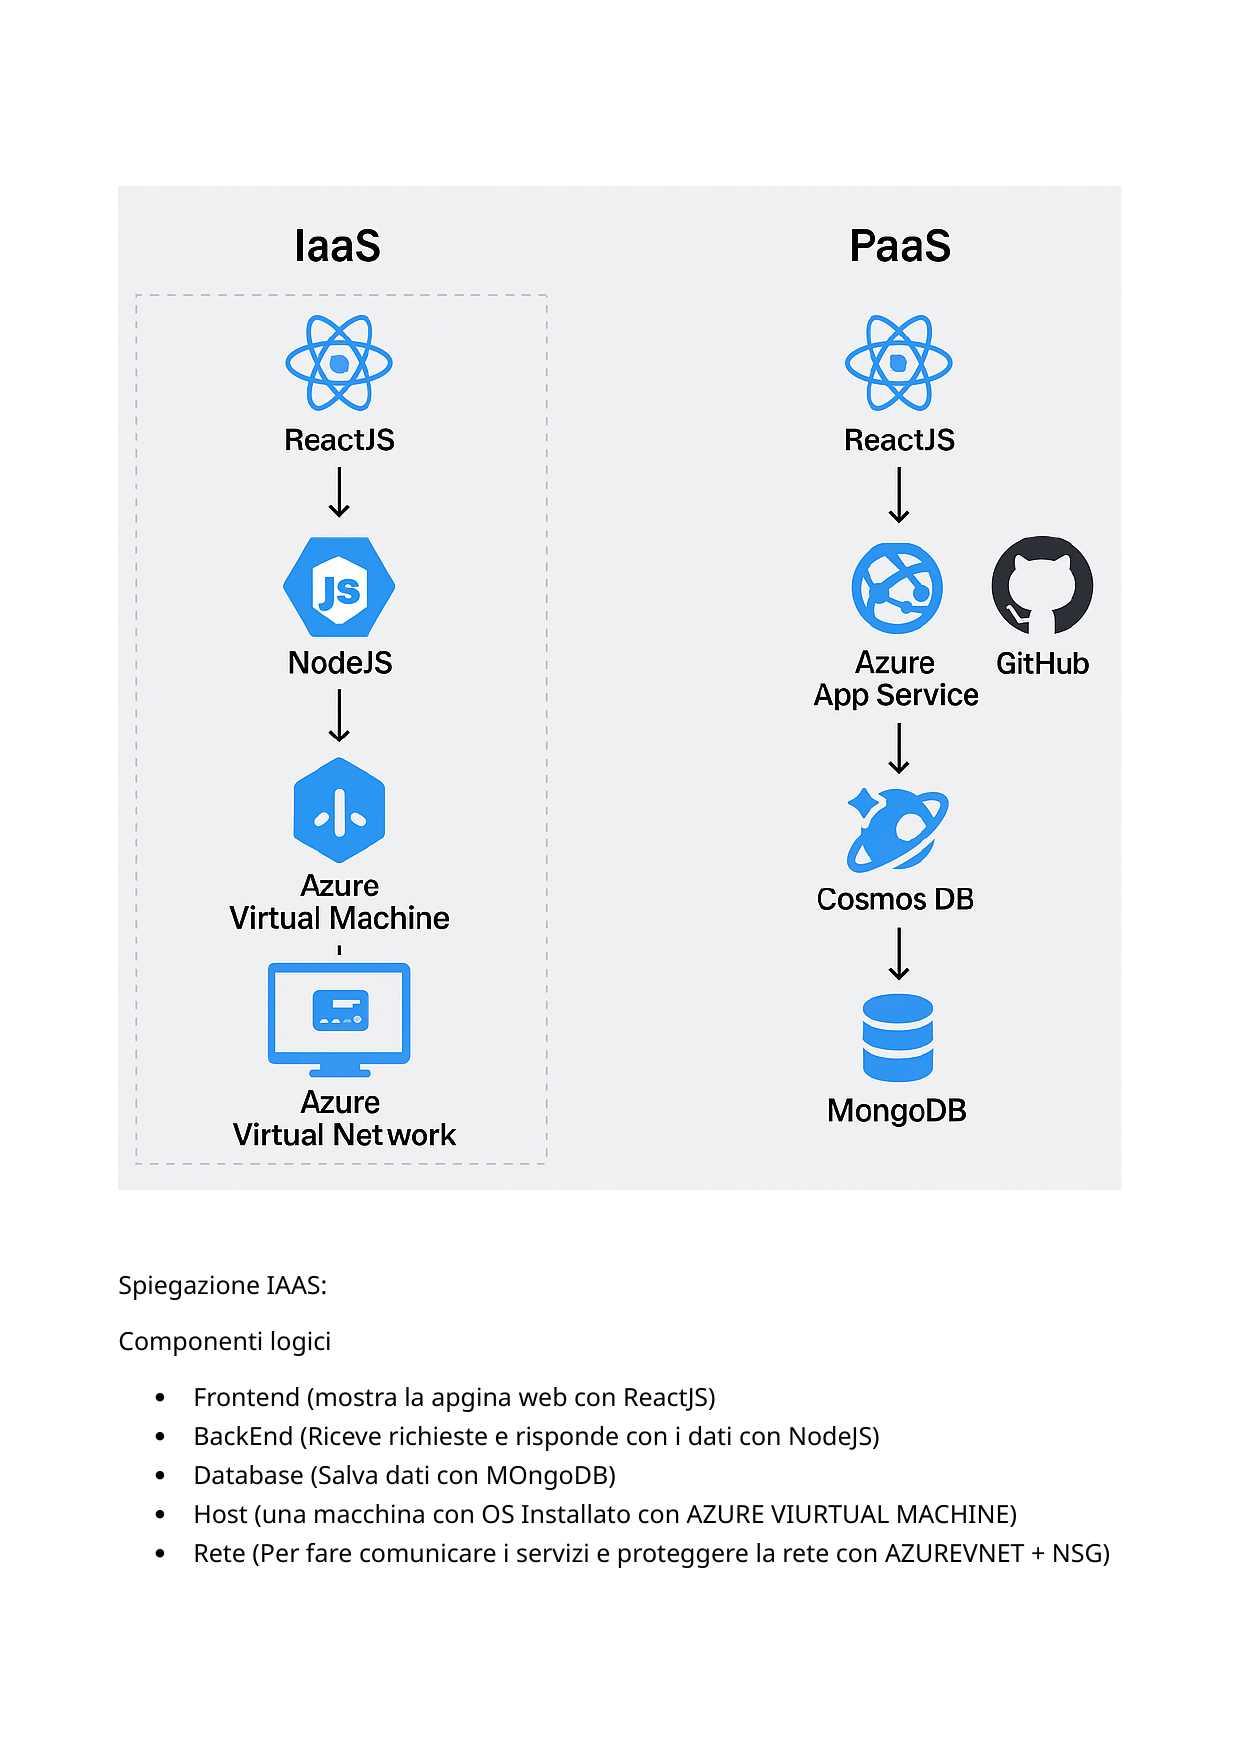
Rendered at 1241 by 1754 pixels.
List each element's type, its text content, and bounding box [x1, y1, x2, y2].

list Rete (Per fare comunicare i servizi e proteggere la rete con AZUREVNET + NSG) [156, 1536, 1122, 1570]
list Database (Salva dati con MOngoDB) [156, 1457, 1122, 1492]
text Componenti logici [118, 1323, 1122, 1357]
picture [118, 186, 1122, 1190]
list Host (una macchina con OS Installato con AZURE VIURTUAL MACHINE) [156, 1497, 1122, 1531]
list Frontend (mostra la apgina web con ReactJS) [156, 1379, 1122, 1413]
text Spiegazione IAAS: [118, 1267, 1122, 1302]
list BackEnd (Riceve richieste e risponde con i dati con NodeJS) [156, 1418, 1122, 1452]
